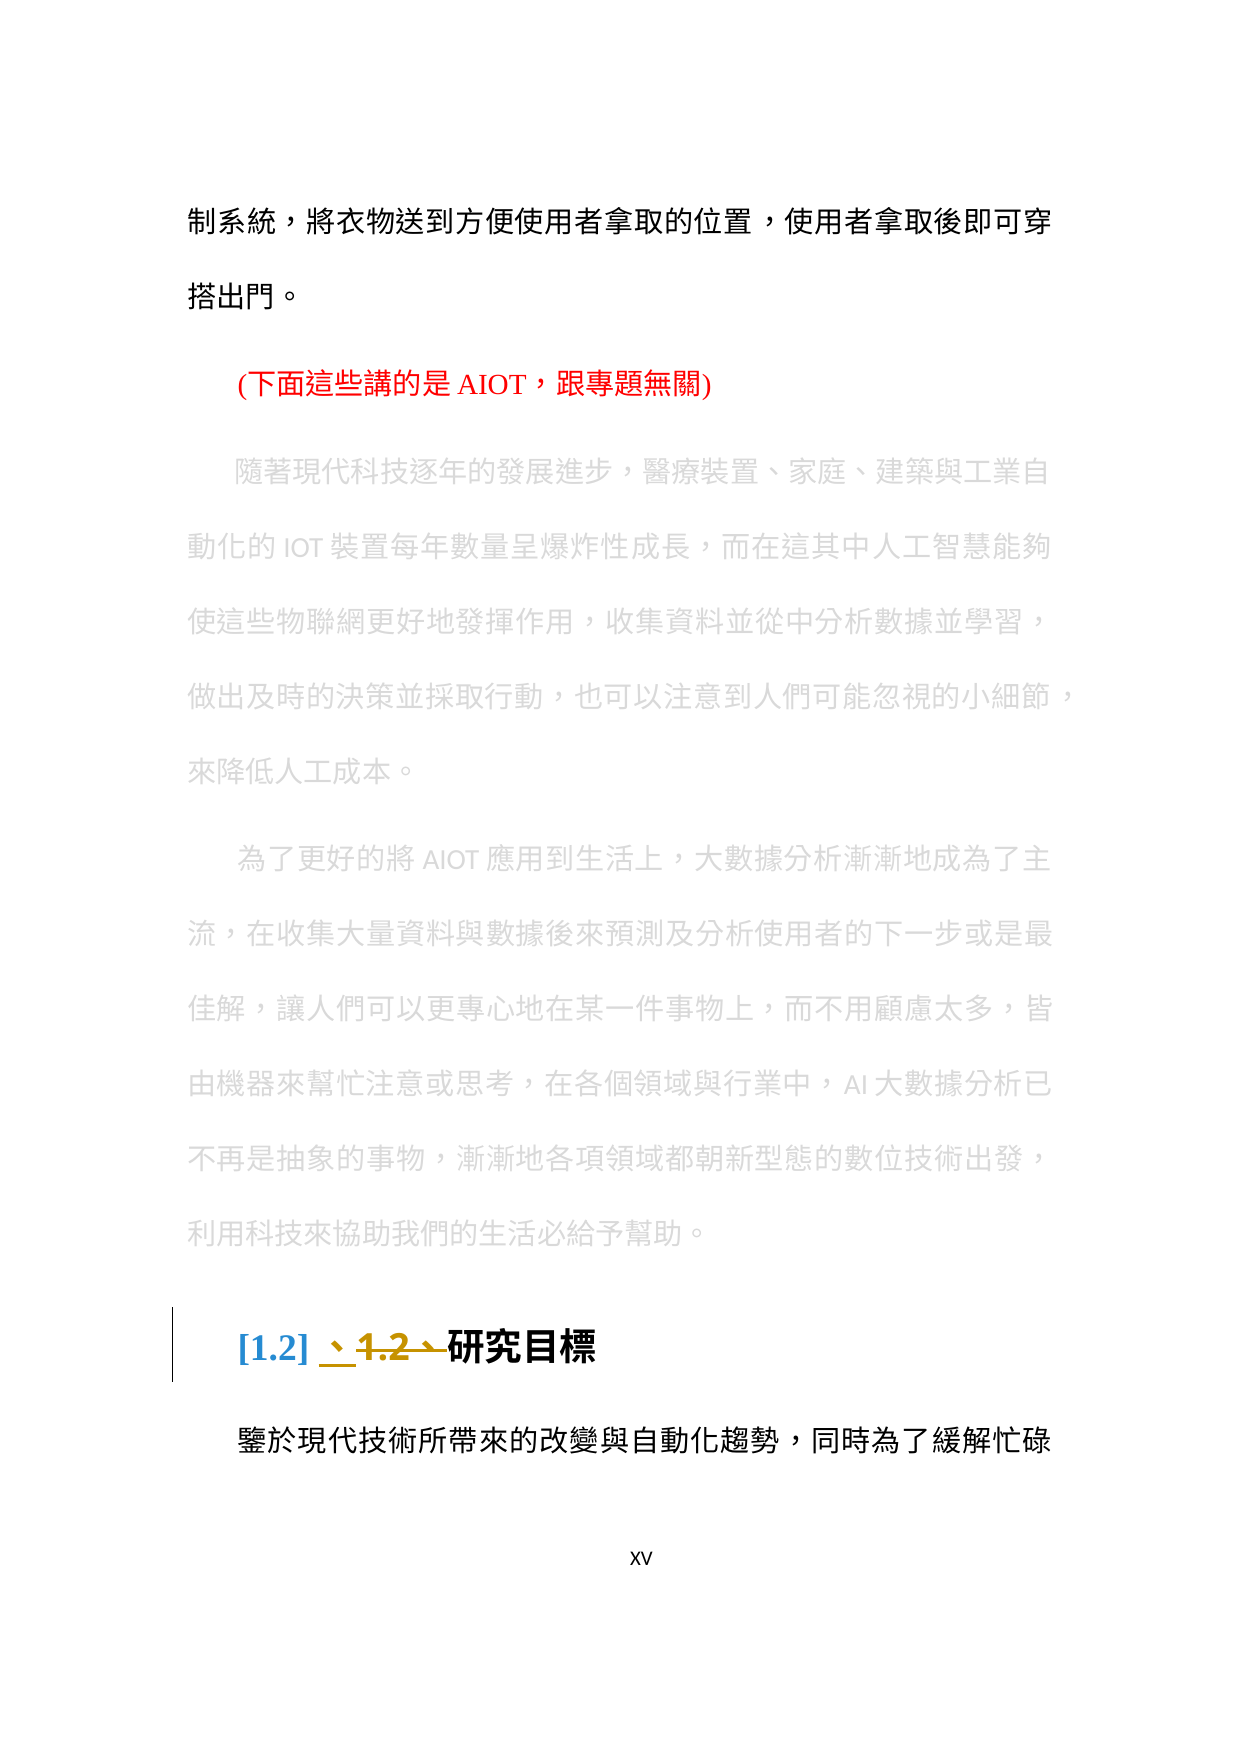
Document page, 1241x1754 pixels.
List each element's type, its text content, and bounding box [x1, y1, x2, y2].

text 為了更好的將AIOT應用到生活上，大數據分析漸漸地成為了主流，在收集大量資料與數據後來預測及分析使用者的下一步或是最佳解，讓人們可以更專心地在某一件事物上，而不用顧慮太多，皆由機器來幫忙注意或思考，在各個領域與行業中，AI大數據分析已不再是抽象的事物，漸漸地各項領域都朝新型態的數位技術出發，利用科技來協助我們的生活必給予幫助。 [187, 819, 1053, 1269]
text (下面這些講的是AIOT，跟專題無關) [187, 344, 1053, 419]
text 隨著現代科技逐年的發展進步，醫療裝置、家庭、建築與工業自動化的IOT裝置每年數量呈爆炸性成長，而在這其中人工智慧能夠使這些物聯網更好地發揮作用，收集資料並從中分析數據並學習，做出及時的決策並採取行動，也可以注意到人們可能忽視的小細節，來降低人工成本。 [187, 432, 1053, 807]
subtitle 研究目標 [237, 1307, 1053, 1382]
text 鑒於現代技術所帶來的改變與自動化趨勢，同時為了緩解忙碌的早晨，本研究計畫預計將完成一台智能衣櫃。其中技術項目包含衣物辨識，使使用者將衣物放入衣櫃後由系統自動辨識並歸類該衣物，並將衣物通過收入衣櫃。使用時只需要將衣物放入衣櫃就可以在面板上查看所有的衣物資訊，解決衣服的收納與歸類問題。 [187, 1401, 1053, 1476]
